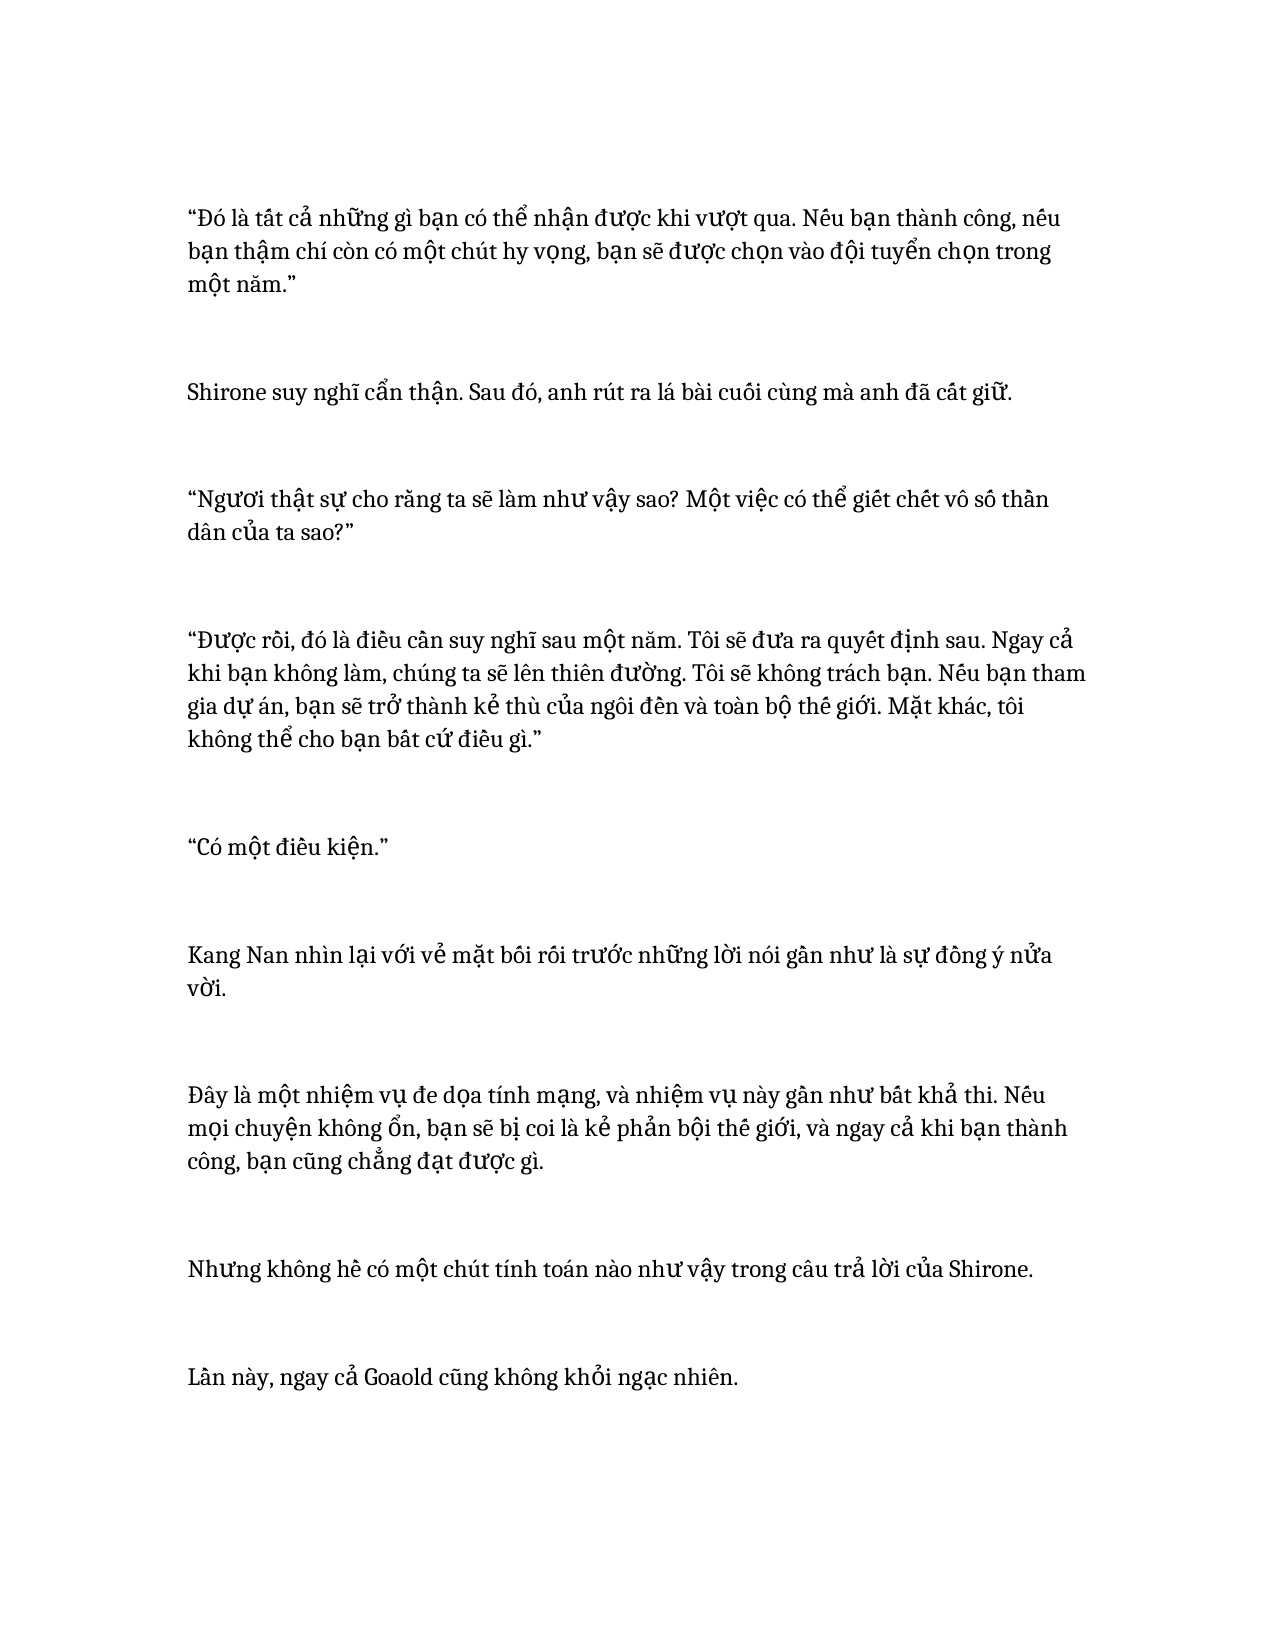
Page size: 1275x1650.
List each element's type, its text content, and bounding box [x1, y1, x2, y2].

text “Ngươi thật sự cho rằng ta sẽ làm như vậy sao? Một việc có thể giết chết vô số thần dân của ta sao?” [187, 485, 1087, 547]
text “Đó là tất cả những gì bạn có thể nhận được khi vượt qua. Nếu bạn thành công, nếu bạn thậm chí còn có một chút hy vọng, bạn sẽ được chọn vào đội tuyển chọn trong một năm.” [187, 204, 1087, 299]
text Đây là một nhiệm vụ đe dọa tính mạng, và nhiệm vụ này gần như bất khả thi. Nếu mọi chuyện không ổn, bạn sẽ bị coi là kẻ phản bội thế giới, và ngay cả khi bạn thành công, bạn cũng chẳng đạt được gì. [187, 1081, 1087, 1176]
text Kang Nan nhìn lại với vẻ mặt bối rối trước những lời nói gần như là sự đồng ý nửa vời. [187, 941, 1087, 1002]
text “Được rồi, đó là điều cần suy nghĩ sau một năm. Tôi sẽ đưa ra quyết định sau. Ngay cả khi bạn không làm, chúng ta sẽ lên thiên đường. Tôi sẽ không trách bạn. Nếu bạn tham gia dự án, bạn sẽ trở thành kẻ thù của ngôi đền và toàn bộ thế giới. Mặt khác, tôi không thể cho bạn bất cứ điều gì.” [187, 626, 1087, 754]
text Lần này, ngay cả Goaold cũng không khỏi ngạc nhiên. [187, 1363, 1087, 1391]
text Shirone suy nghĩ cẩn thận. Sau đó, anh rút ra lá bài cuối cùng mà anh đã cất giữ. [187, 378, 1087, 406]
text “Có một điều kiện.” [187, 833, 1087, 862]
text Nhưng không hề có một chút tính toán nào như vậy trong câu trả lời của Shirone. [187, 1255, 1087, 1284]
